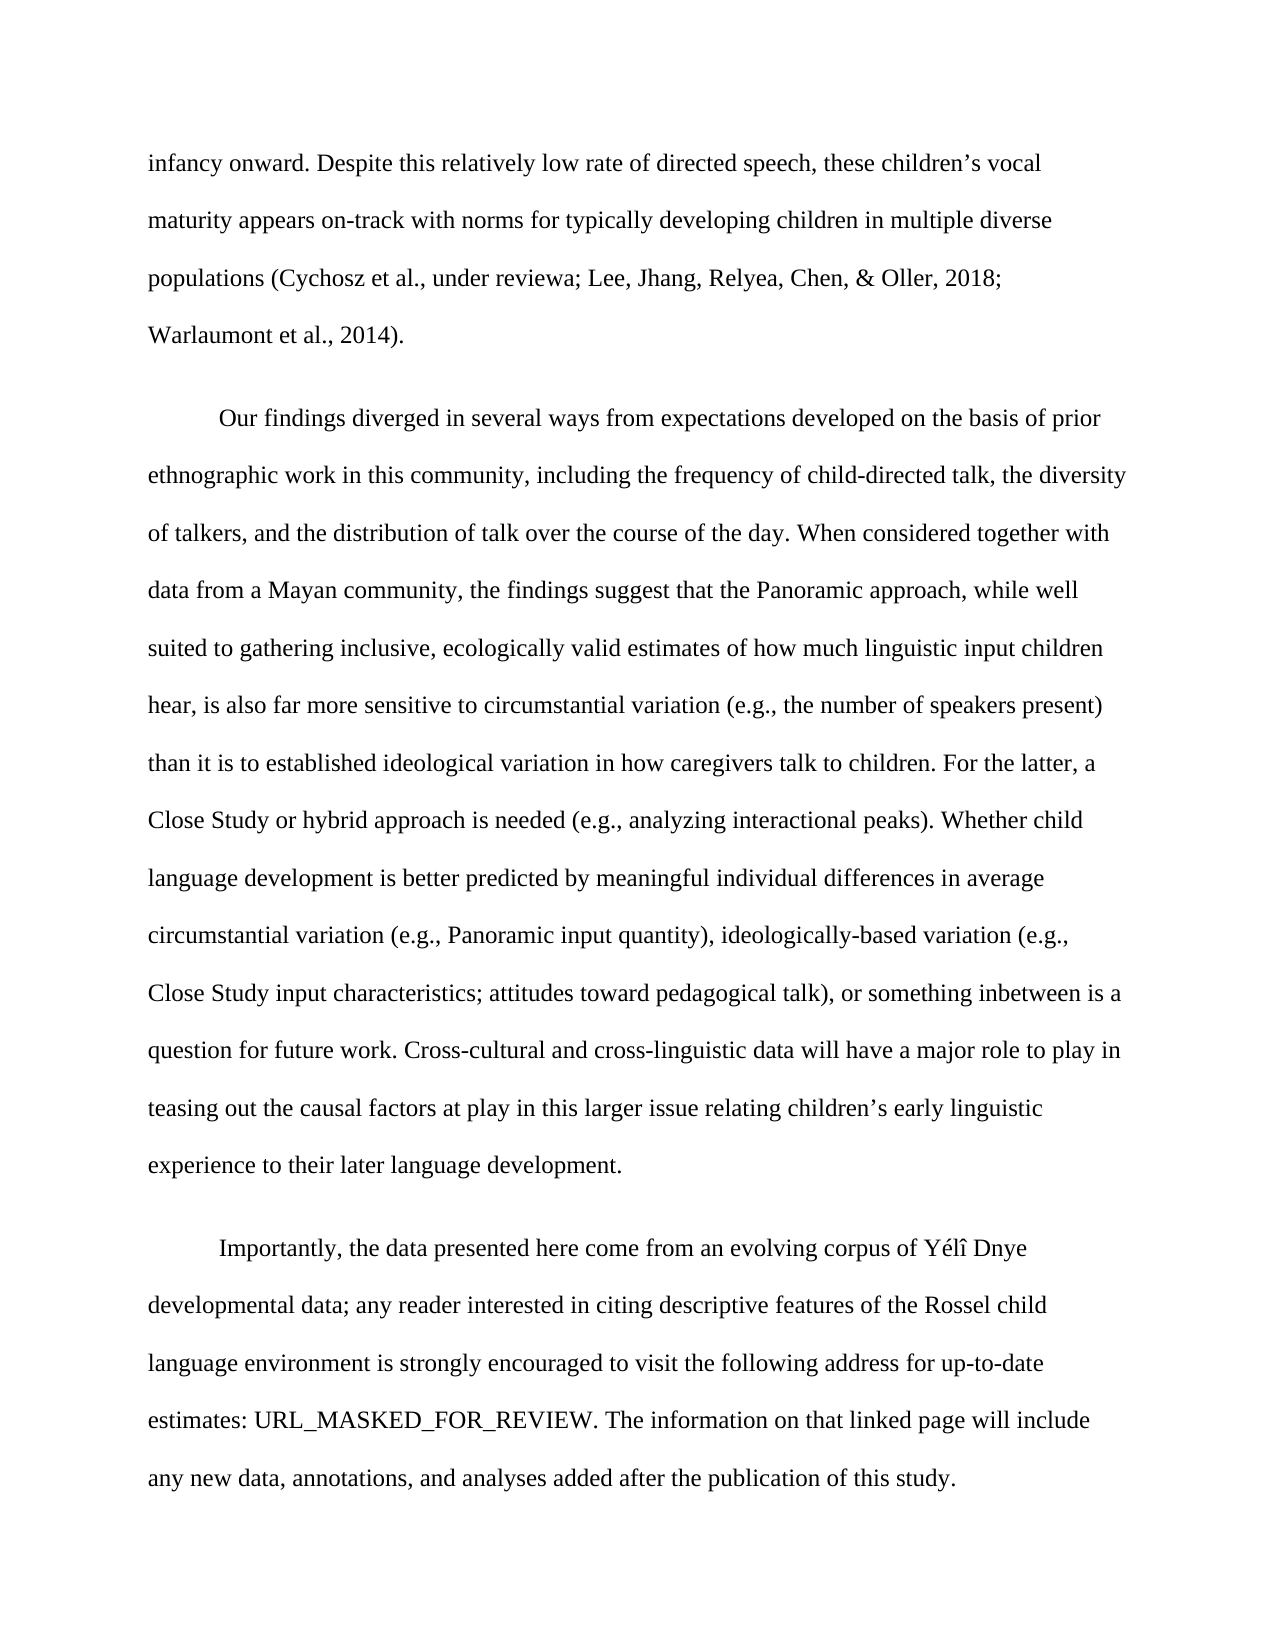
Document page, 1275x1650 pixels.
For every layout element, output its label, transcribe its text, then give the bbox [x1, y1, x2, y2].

text Importantly, the data presented here come from an evolving corpus of Yélî Dnye developmental data; any reader interested in citing descriptive features of the Rossel child language environment is strongly encouraged to visit the following address for up-to-date estimates: URL_MASKED_FOR_REVIEW. The information on that linked page will include any new data, annotations, and analyses added after the publication of this study. [148, 1233, 1127, 1491]
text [148, 148, 1127, 349]
text Our findings diverged in several ways from expectations developed on the basis of prior ethnographic work in this community, including the frequency of child-directed talk, the diversity of talkers, and the distribution of talk over the course of the day. When considered together with data from a Mayan community, the findings suggest that the Panoramic approach, while well suited to gathering inclusive, ecologically valid estimates of how much linguistic input children hear, is also far more sensitive to circumstantial variation (e.g., the number of speakers present) than it is to established ideological variation in how caregivers talk to children. For the latter, a Close Study or hybrid approach is needed (e.g., analyzing interactional peaks). Whether child language development is better predicted by meaningful individual differences in average circumstantial variation (e.g., Panoramic input quantity), ideologically-based variation (e.g., Close Study input characteristics; attitudes toward pedagogical talk), or something inbetween is a question for future work. Cross-cultural and cross-linguistic data will have a major role to play in teasing out the causal factors at play in this larger issue relating children’s early linguistic experience to their later language development. [148, 403, 1127, 1179]
